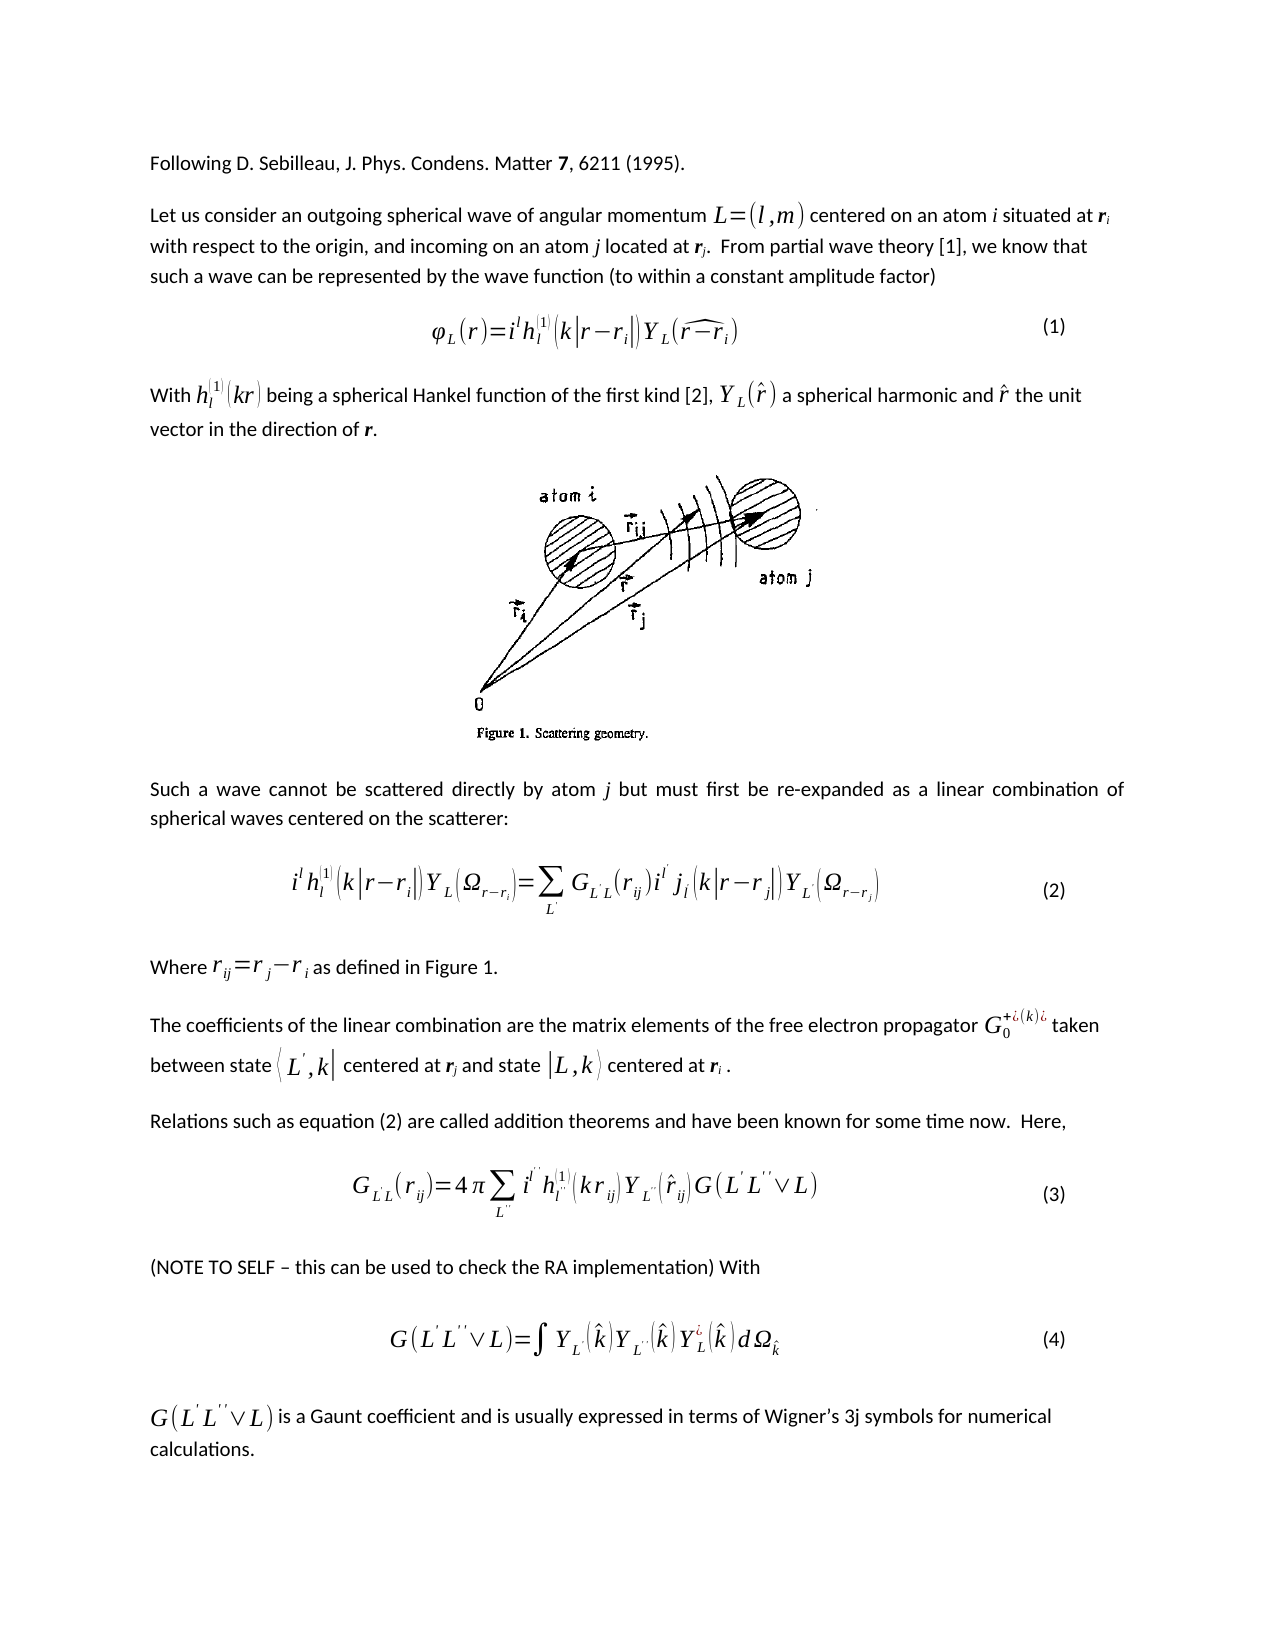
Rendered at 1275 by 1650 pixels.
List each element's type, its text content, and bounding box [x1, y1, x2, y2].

table_header [1031, 1304, 1104, 1374]
text The coefficients of the linear combination are the matrix elements of the free electron propagator taken between state centered at rj and state centered at ri . [150, 1007, 1125, 1084]
text is a Gaunt coefficient and is usually expressed in terms of Wigner’s 3j symbols for numerical calculations. [150, 1400, 1125, 1462]
picture [454, 466, 821, 752]
text Following D. Sebilleau, J. Phys. Condens. Matter 7, 6211 (1995). [150, 150, 1125, 175]
text With being a spherical Hankel function of the first kind [2], a spherical harmonic and the unit vector in the direction of r. [150, 377, 1125, 441]
table_header [139, 855, 1031, 926]
text Such a wave cannot be scattered directly by atom j but must first be re-expanded as a linear combination of spherical waves centered on the scatterer: [150, 776, 1125, 831]
text Relations such as equation (2) are called addition theorems and have been known for some time now. Here, [150, 1108, 1125, 1134]
table_header [1031, 313, 1104, 352]
table_header [1031, 1159, 1104, 1229]
text Where as defined in Figure 1. [150, 951, 1125, 982]
table_header [139, 1304, 1031, 1374]
table_header [1031, 855, 1104, 926]
table_header [139, 313, 1031, 352]
text (NOTE TO SELF – this can be used to check the RA implementation) With [150, 1254, 1125, 1279]
table_header [139, 1159, 1031, 1229]
text Let us consider an outgoing spherical wave of angular momentum centered on an atom i situated at ri with respect to the origin, and incoming on an atom j located at rj. From partial wave theory [1], we know that such a wave can be represented by the wave function (to within a constant amplitude factor) [150, 200, 1125, 288]
